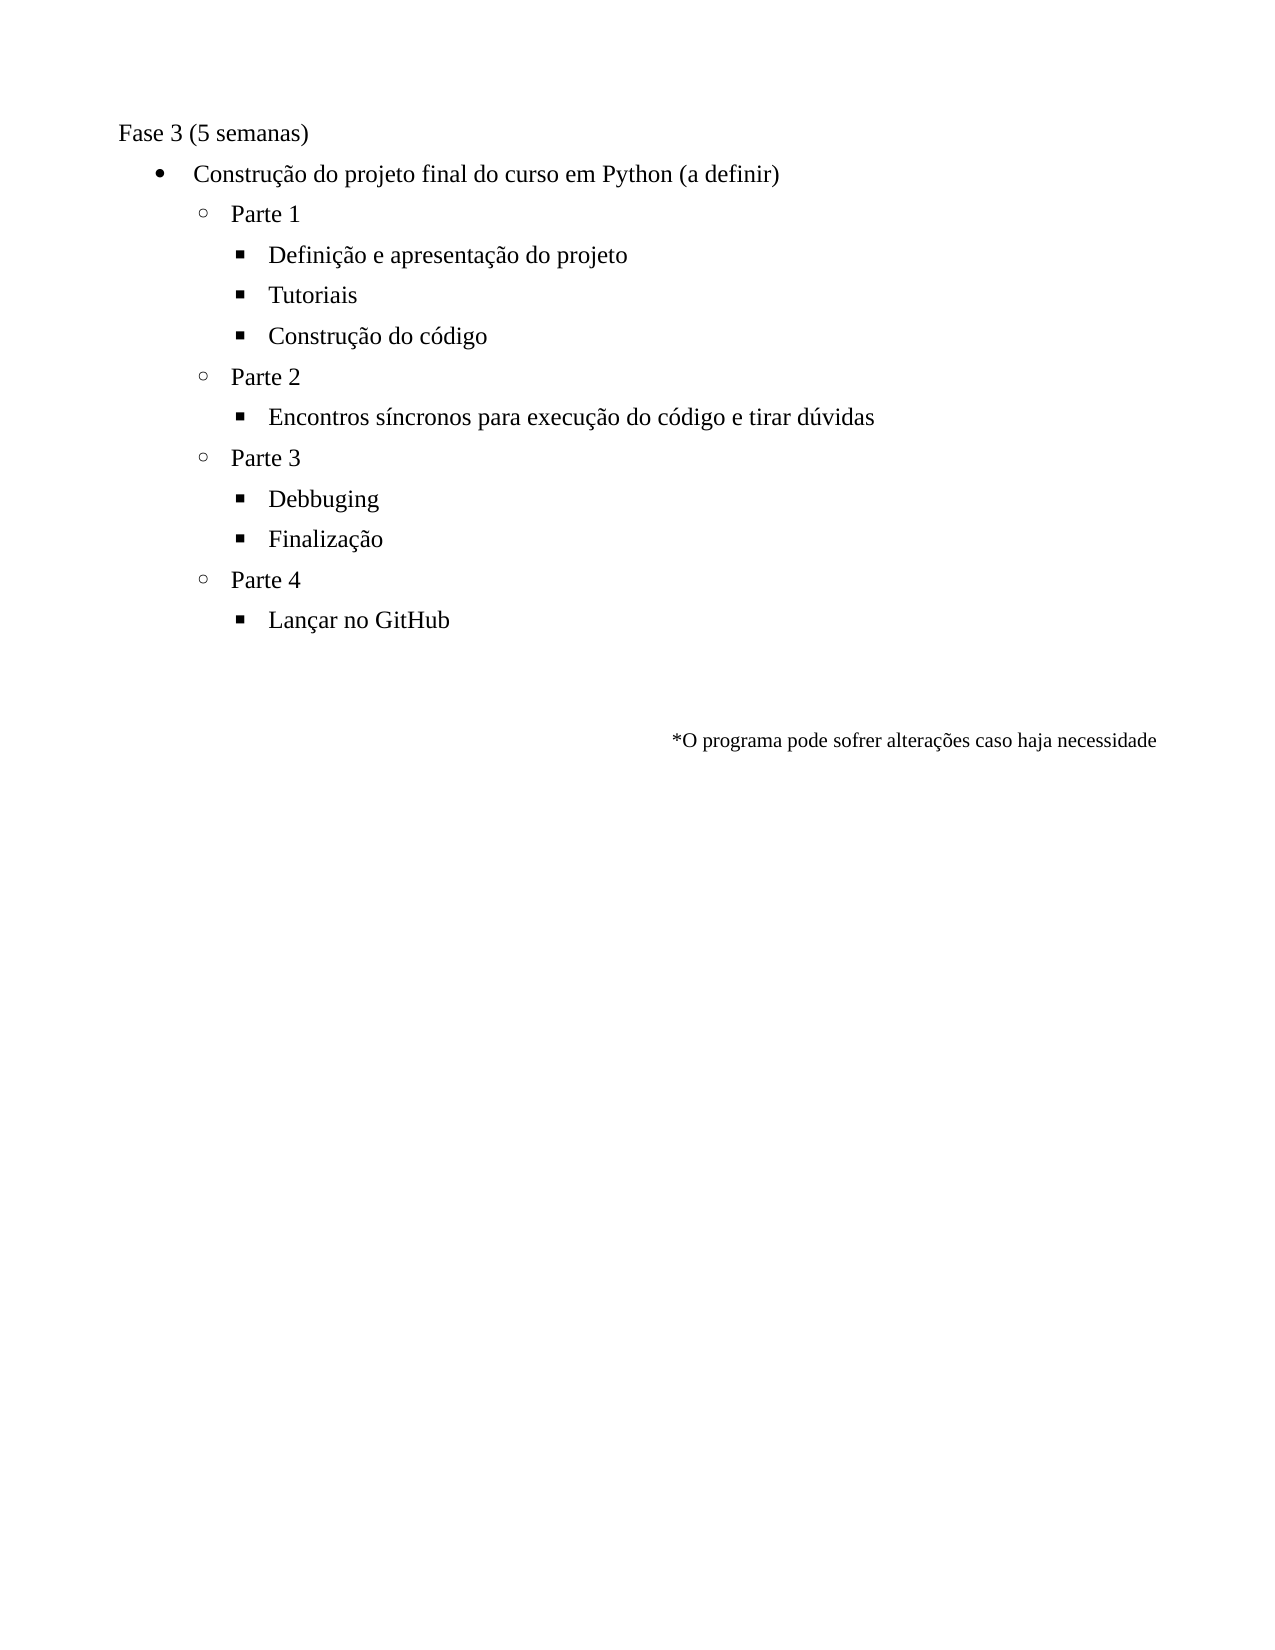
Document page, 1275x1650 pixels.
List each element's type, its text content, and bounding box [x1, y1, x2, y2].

list Parte 3 [193, 443, 1157, 472]
list Construção do código [231, 321, 1157, 350]
list Definição e apresentação do projeto [231, 240, 1157, 269]
list Tutoriais [231, 281, 1157, 309]
text Fase 3 (5 semanas) [118, 118, 1157, 147]
list Parte 1 [193, 199, 1157, 228]
list Finalização [231, 524, 1157, 553]
list Parte 2 [193, 362, 1157, 391]
list Encontros síncronos para execução do código e tirar dúvidas [231, 402, 1157, 431]
list Debbuging [231, 484, 1157, 512]
list *O programa pode sofrer alterações caso haja necessidade [231, 727, 1157, 752]
list Parte 4 [193, 565, 1157, 594]
list Lançar no GitHub [231, 606, 1157, 634]
list Construção do projeto final do curso em Python (a definir) [156, 159, 1157, 187]
